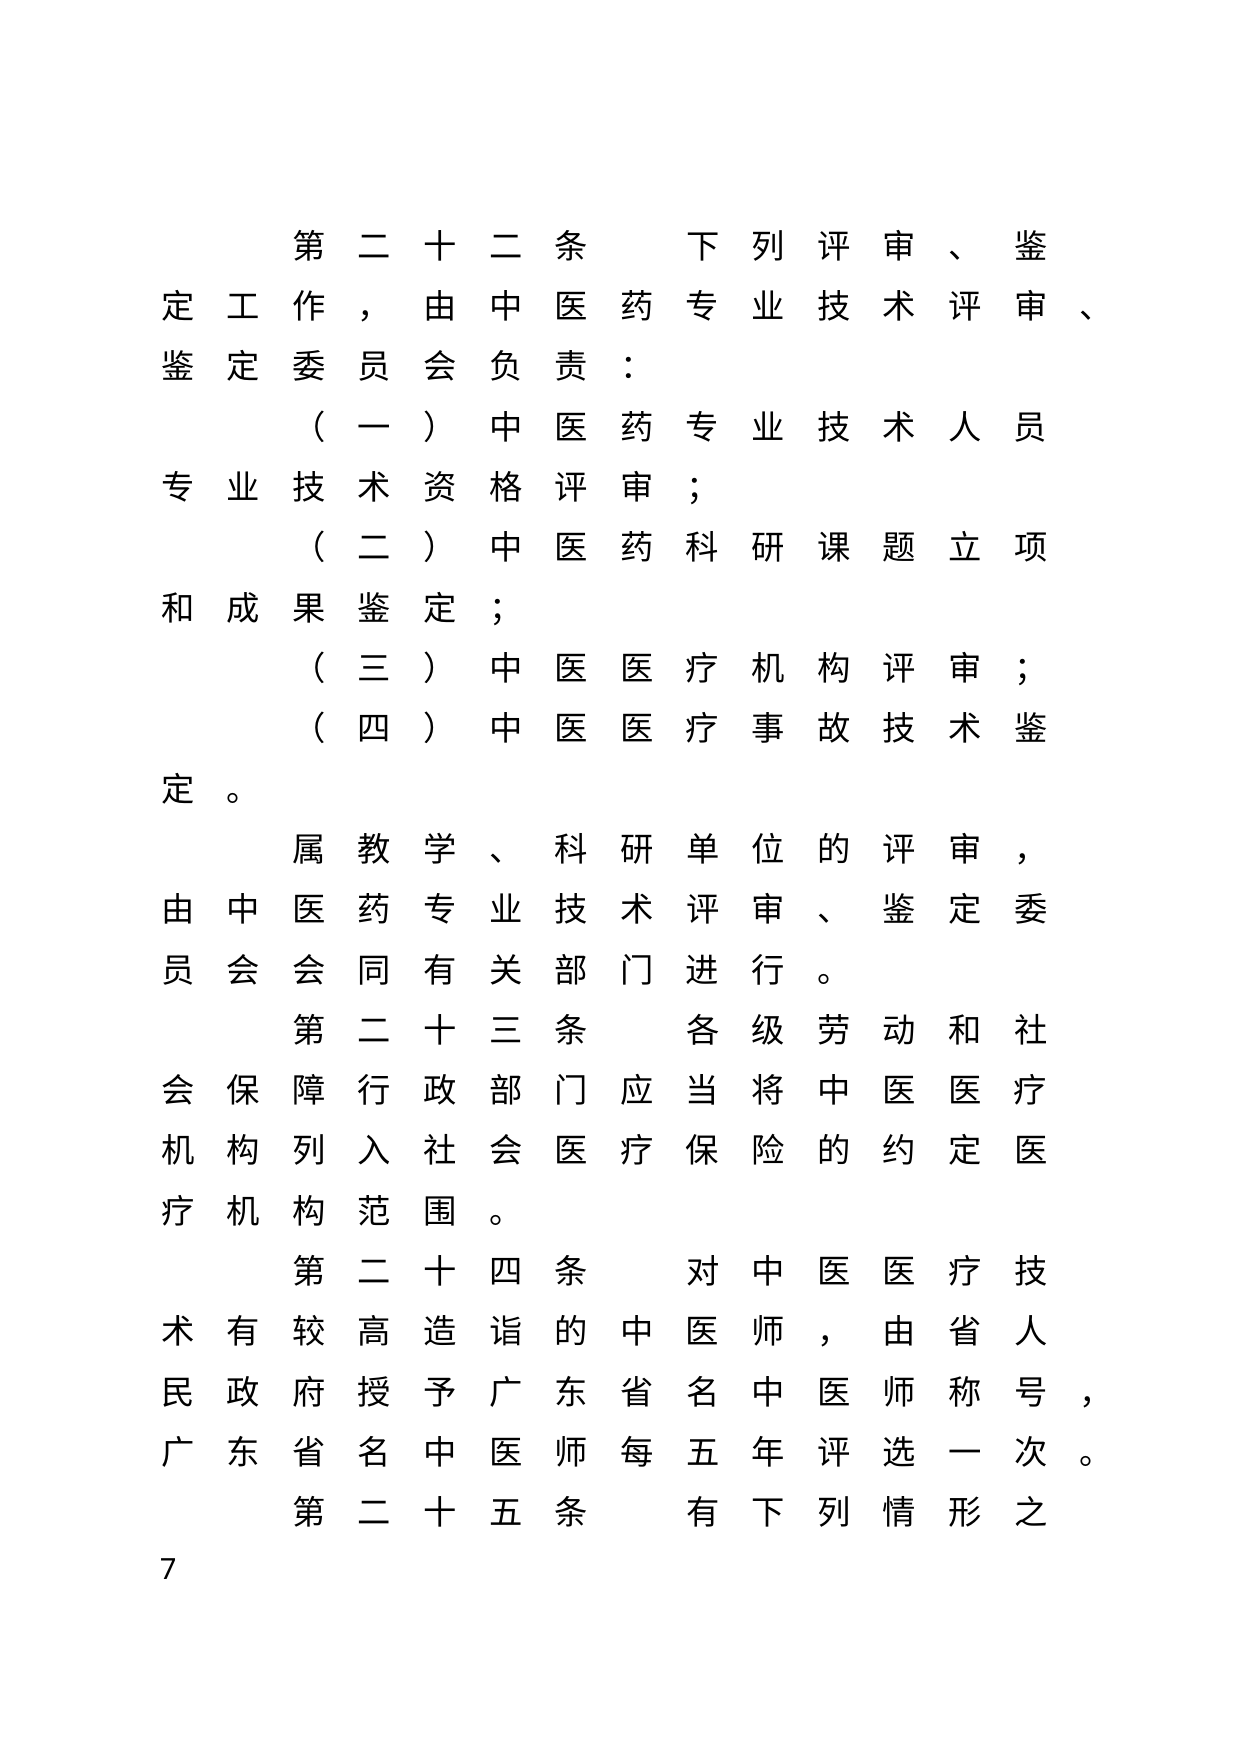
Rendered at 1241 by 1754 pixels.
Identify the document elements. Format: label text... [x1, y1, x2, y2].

text 属教学、科研单位的评审，由中医药专业技术评审、鉴定委员会会同有关部门进行。 [161, 817, 1079, 998]
text （二）中医药科研课题立项和成果鉴定； [161, 515, 1079, 636]
text 第二十二条 下列评审、鉴定工作，由中医药专业技术评审、鉴定委员会负责： [161, 213, 1079, 394]
text 第二十三条 各级劳动和社会保障行政部门应当将中医医疗机构列入社会医疗保险的约定医疗机构范围。 [161, 998, 1079, 1239]
text （一）中医药专业技术人员专业技术资格评审； [161, 394, 1079, 515]
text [161, 1480, 1079, 1540]
text （四）中医医疗事故技术鉴定。 [161, 696, 1079, 817]
text （三）中医医疗机构评审； [161, 636, 1079, 696]
text 第二十四条 对中医医疗技术有较高造诣的中医师，由省人民政府授予广东省名中医师称号，广东省名中医师每五年评选一次。 [161, 1239, 1079, 1480]
